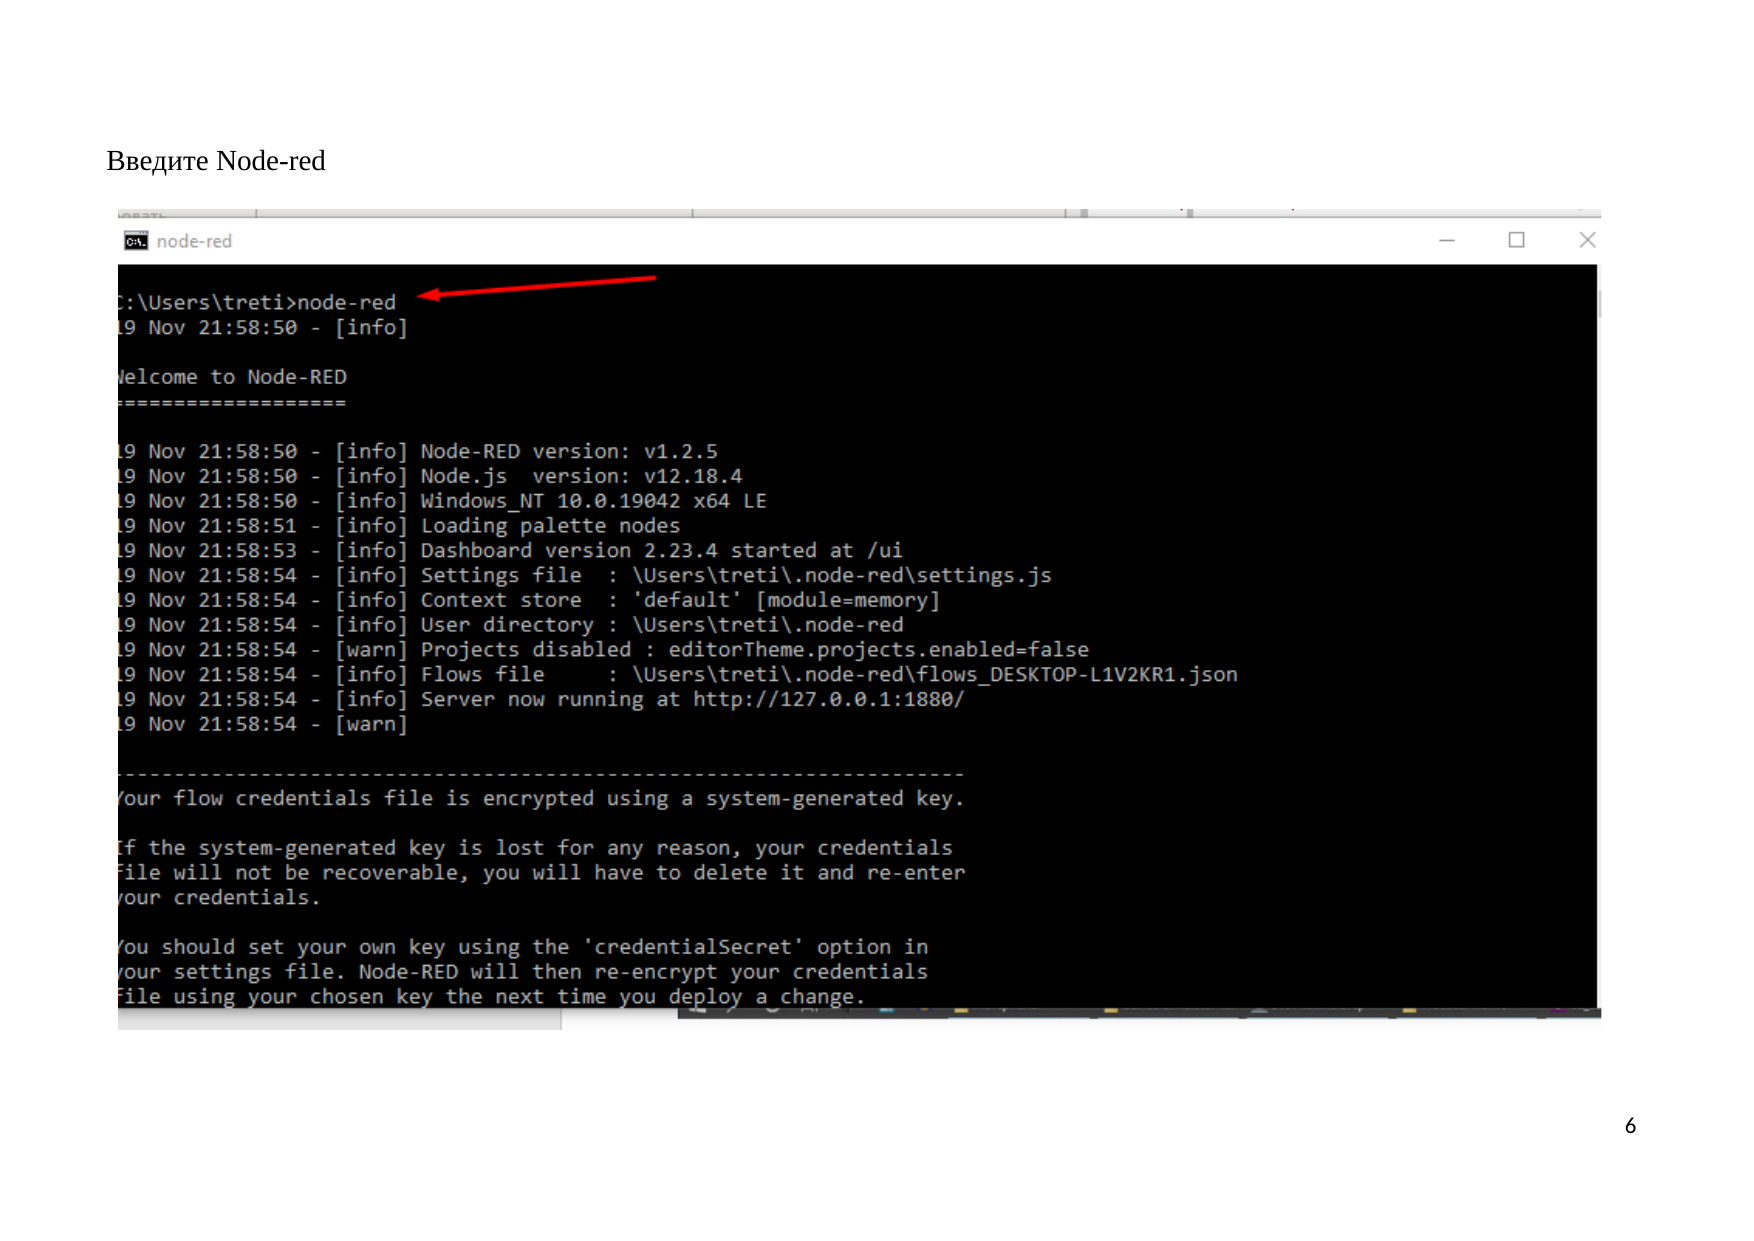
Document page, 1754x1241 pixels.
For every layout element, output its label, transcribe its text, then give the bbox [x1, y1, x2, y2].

text Введите Node-red [106, 143, 1648, 176]
picture [118, 209, 1602, 1030]
